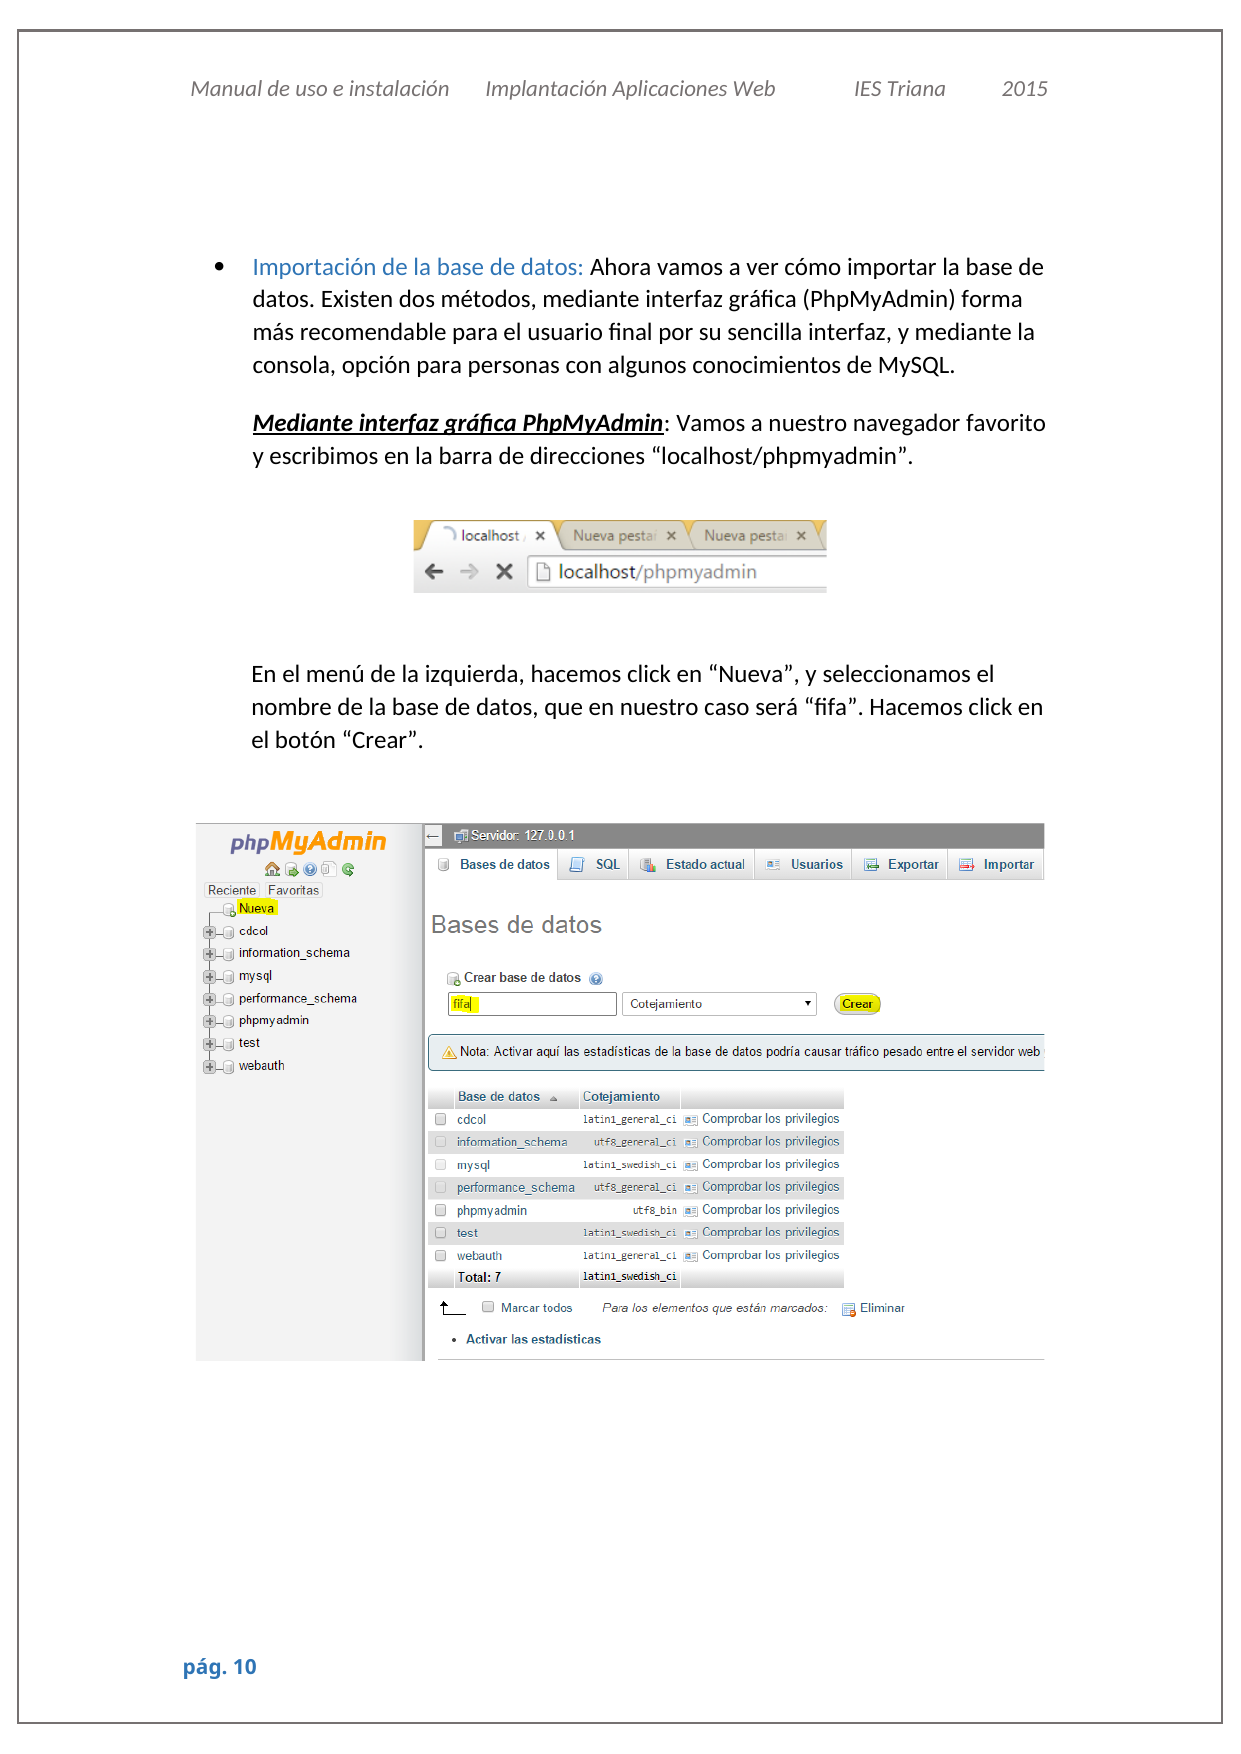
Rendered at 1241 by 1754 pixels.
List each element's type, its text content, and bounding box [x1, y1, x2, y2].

picture [195, 823, 1045, 1361]
subtitle Importación de la base de datos: Ahora vamos a ver cómo importar la base de datos. Existen dos métodos, mediante interfaz gráfica (PhpMyAdmin) forma más recomendable para el usuario final por su sencilla interfaz, y mediante la consola, opción para personas con algunos conocimientos de MySQL. [215, 251, 1063, 380]
subtitle Mediante interfaz gráfica PhpMyAdmin: Vamos a nuestro navegador favorito y escribimos en la barra de direcciones “localhost/phpmyadmin”. [252, 407, 1063, 471]
text En el menú de la izquierda, hacemos click en “Nueva”, y seleccionamos el nombre de la base de datos, que en nuestro caso será “fifa”. Hacemos click en el botón “Crear”. [251, 658, 1063, 755]
picture [413, 520, 827, 593]
